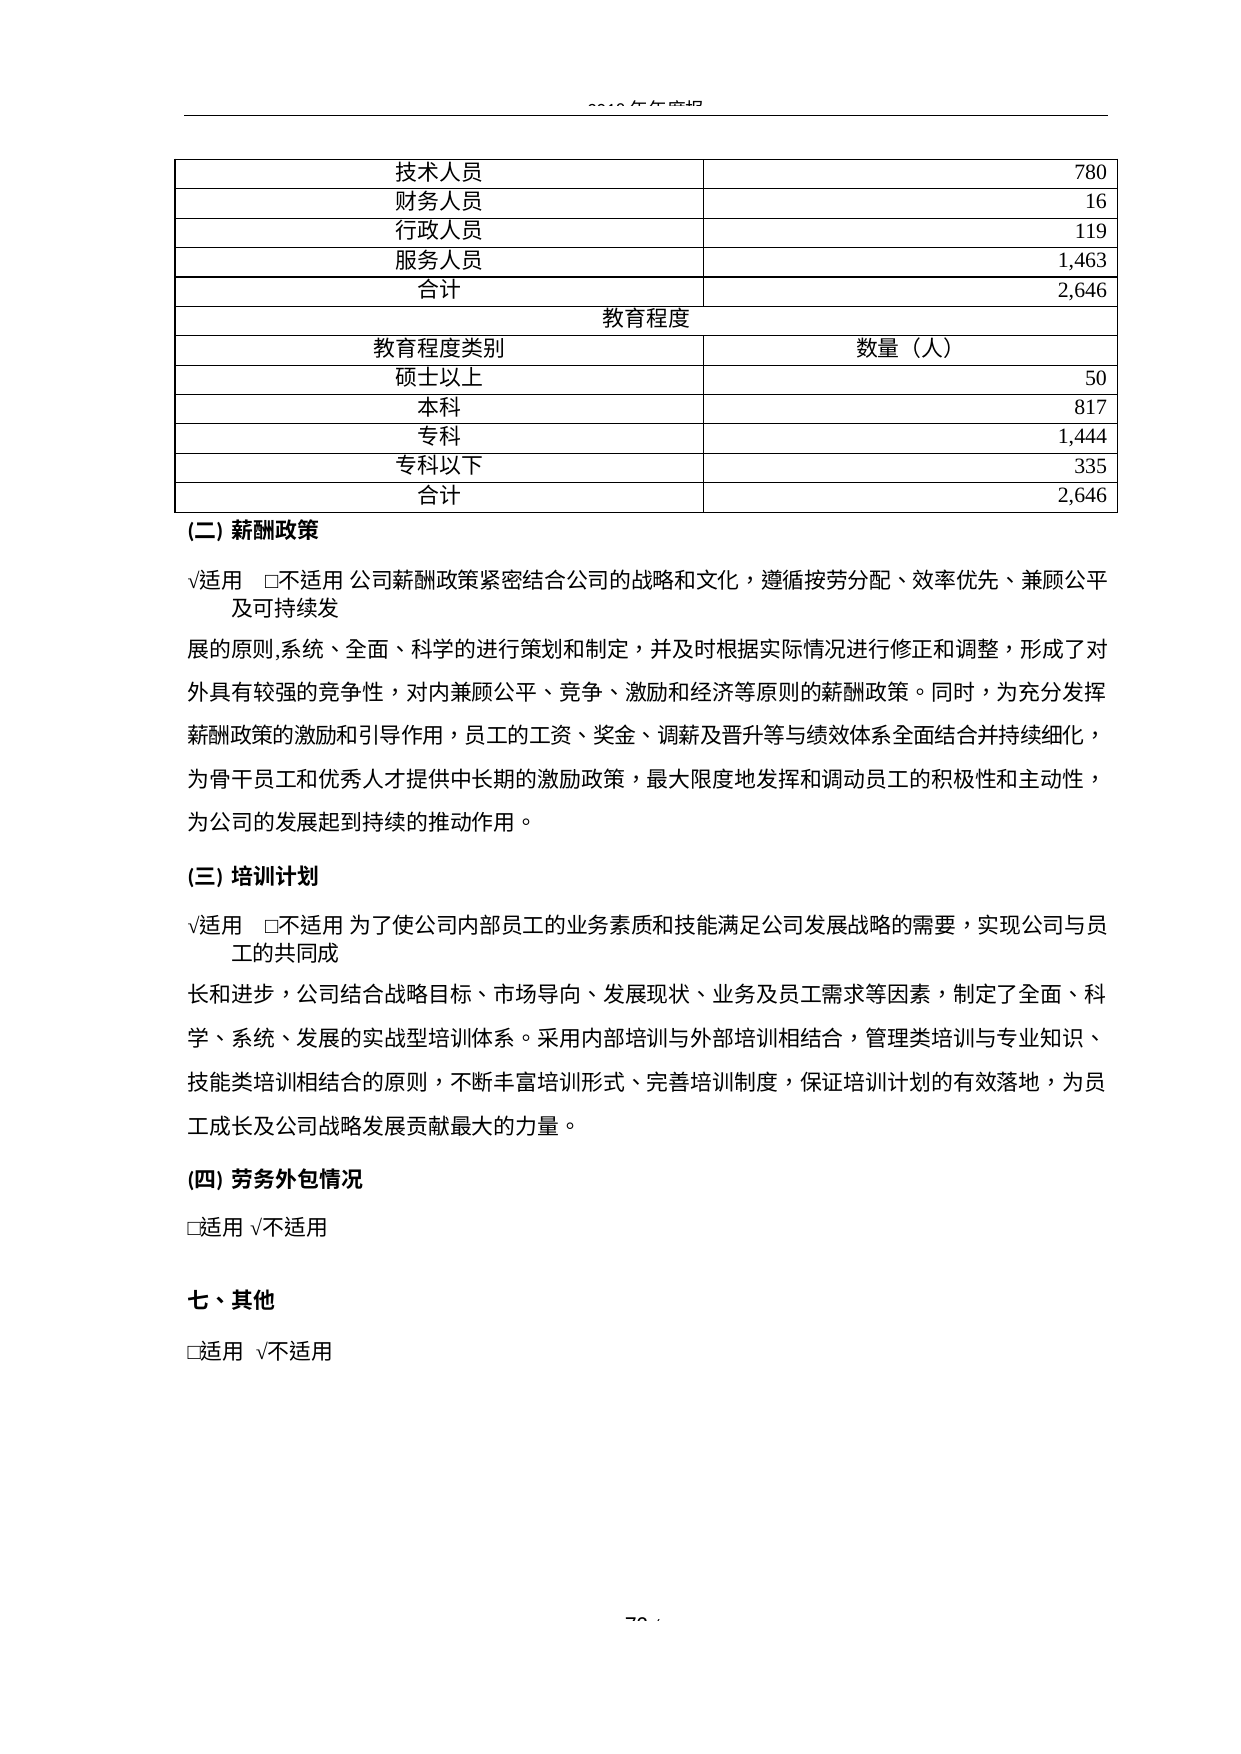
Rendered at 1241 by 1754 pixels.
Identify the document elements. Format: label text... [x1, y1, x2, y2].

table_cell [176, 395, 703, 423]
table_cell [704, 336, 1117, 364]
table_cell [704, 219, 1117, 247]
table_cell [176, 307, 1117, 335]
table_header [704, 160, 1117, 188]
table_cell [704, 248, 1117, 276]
subtitle (四) 劳务外包情况 [187, 1164, 1132, 1194]
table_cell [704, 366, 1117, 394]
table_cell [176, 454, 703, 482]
text □适用 √不适用 [187, 1212, 1132, 1241]
text √适用 □不适用 为了使公司内部员工的业务素质和技能满足公司发展战略的需要，实现公司与员工的共同成 [187, 910, 1108, 967]
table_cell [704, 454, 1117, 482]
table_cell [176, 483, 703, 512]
text □适用 √不适用 [187, 1336, 1132, 1366]
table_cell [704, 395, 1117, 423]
text √适用 □不适用 公司薪酬政策紧密结合公司的战略和文化，遵循按劳分配、效率优先、兼顾公平及可持续发 [187, 566, 1108, 622]
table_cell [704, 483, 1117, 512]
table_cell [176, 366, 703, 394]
subtitle 七、其他 [187, 1285, 1132, 1315]
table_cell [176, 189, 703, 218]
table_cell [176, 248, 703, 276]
subtitle (三) 培训计划 [187, 861, 1132, 890]
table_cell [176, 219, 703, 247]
subtitle (二) 薪酬政策 [187, 515, 1132, 545]
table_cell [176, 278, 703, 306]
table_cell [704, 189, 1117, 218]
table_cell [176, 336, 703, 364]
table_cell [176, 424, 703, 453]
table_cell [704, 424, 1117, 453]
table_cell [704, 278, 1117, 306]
text 展的原则,系统、全面、科学的进行策划和制定，并及时根据实际情况进行修正和调整，形成了对 外具有较强的竞争性，对内兼顾公平、竞争、激励和经济等原则的薪酬政策。同时，为充分发挥 薪酬政策的激励和引导作用，员工的工资、奖金、调薪及晋升等与绩效体系全面结合并持续细化， 为骨干员工和优秀人才提供中长期的激励政策，最大限度地发挥和调动员工的积极性和主动性， 为公司的发展起到持续的推动作用。 [187, 633, 1108, 837]
text 长和进步，公司结合战略目标、市场导向、发展现状、业务及员工需求等因素，制定了全面、科 学、系统、发展的实战型培训体系。采用内部培训与外部培训相结合，管理类培训与专业知识、 技能类培训相结合的原则，不断丰富培训形式、完善培训制度，保证培训计划的有效落地，为员 工成长及公司战略发展贡献最大的力量。 [187, 979, 1108, 1141]
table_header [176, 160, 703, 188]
